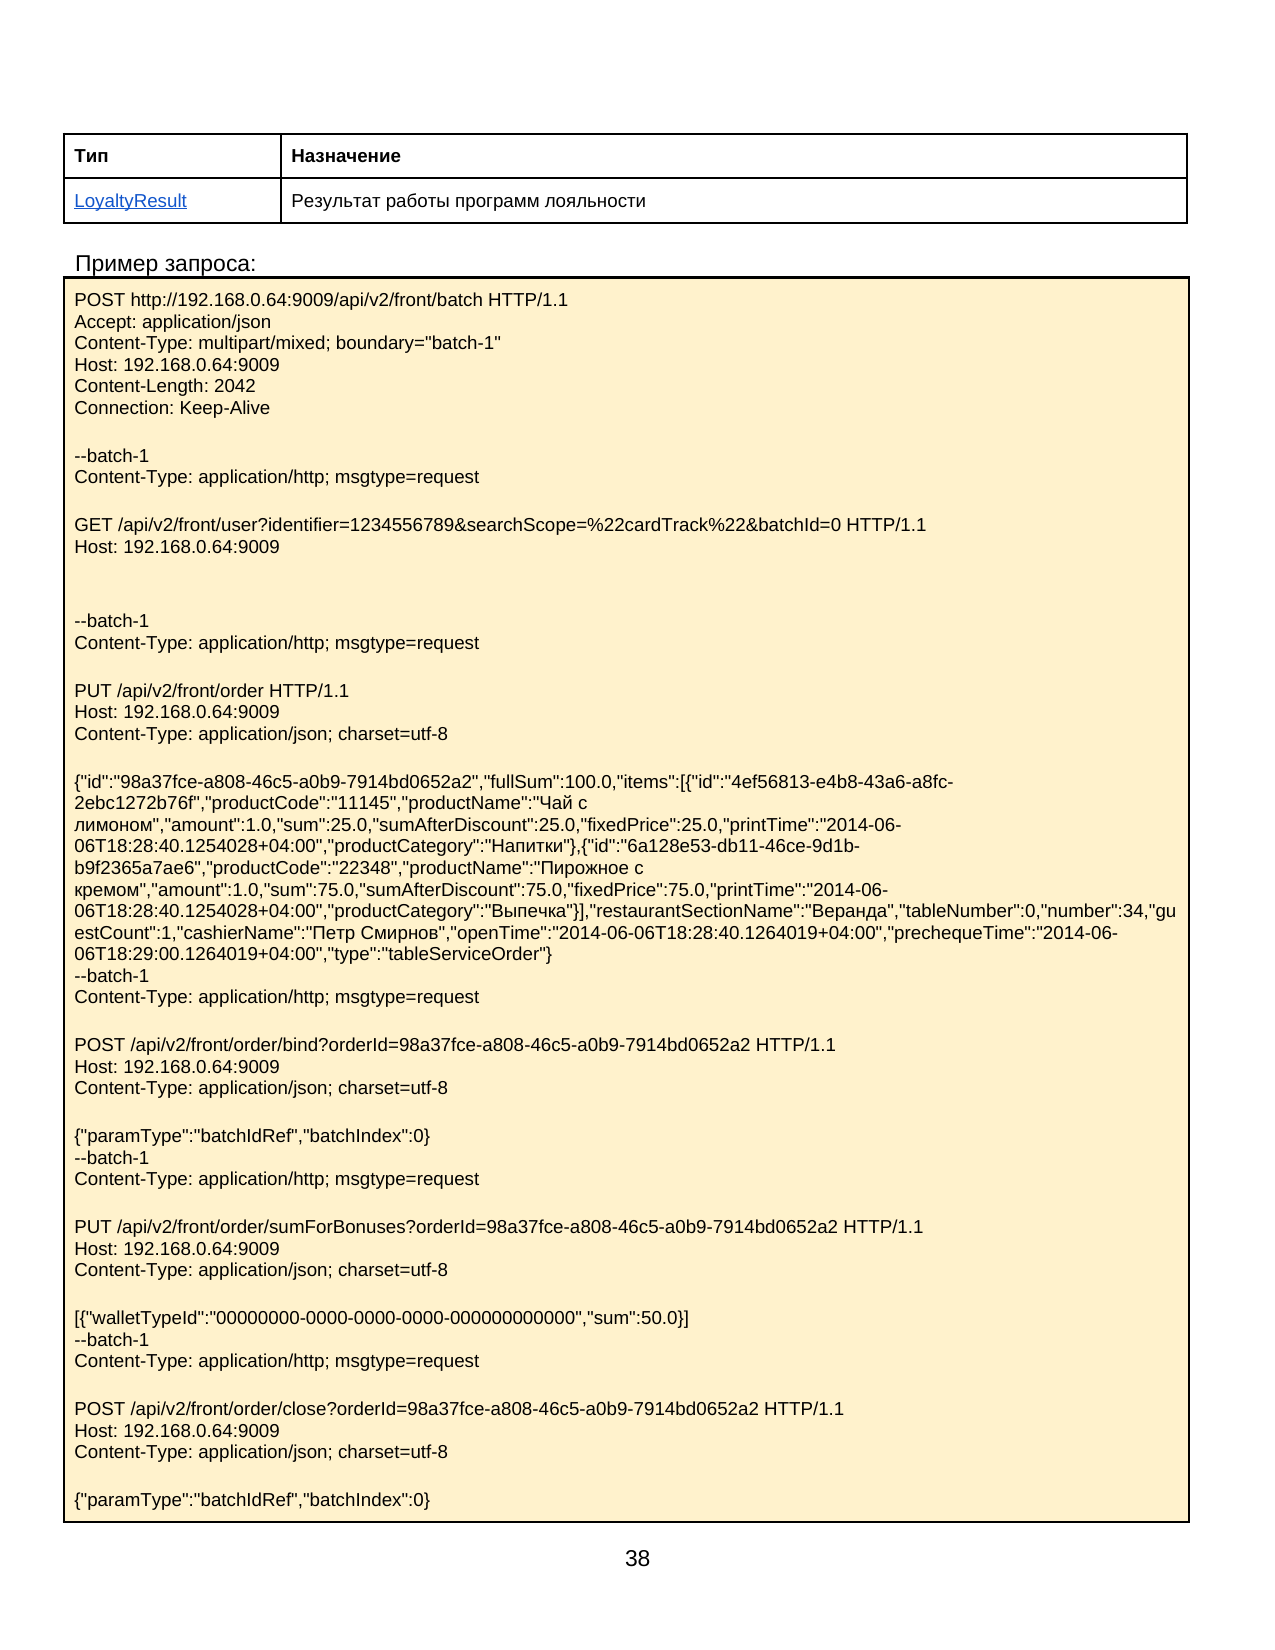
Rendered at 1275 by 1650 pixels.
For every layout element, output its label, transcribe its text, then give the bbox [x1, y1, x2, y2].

text Пример запроса: [75, 250, 1200, 276]
table_cell Результат работы программ лояльности [282, 179, 1186, 222]
table_header Тип [65, 135, 280, 177]
table_cell LoyaltyResult [65, 179, 280, 222]
table_header Назначение [282, 135, 1186, 177]
